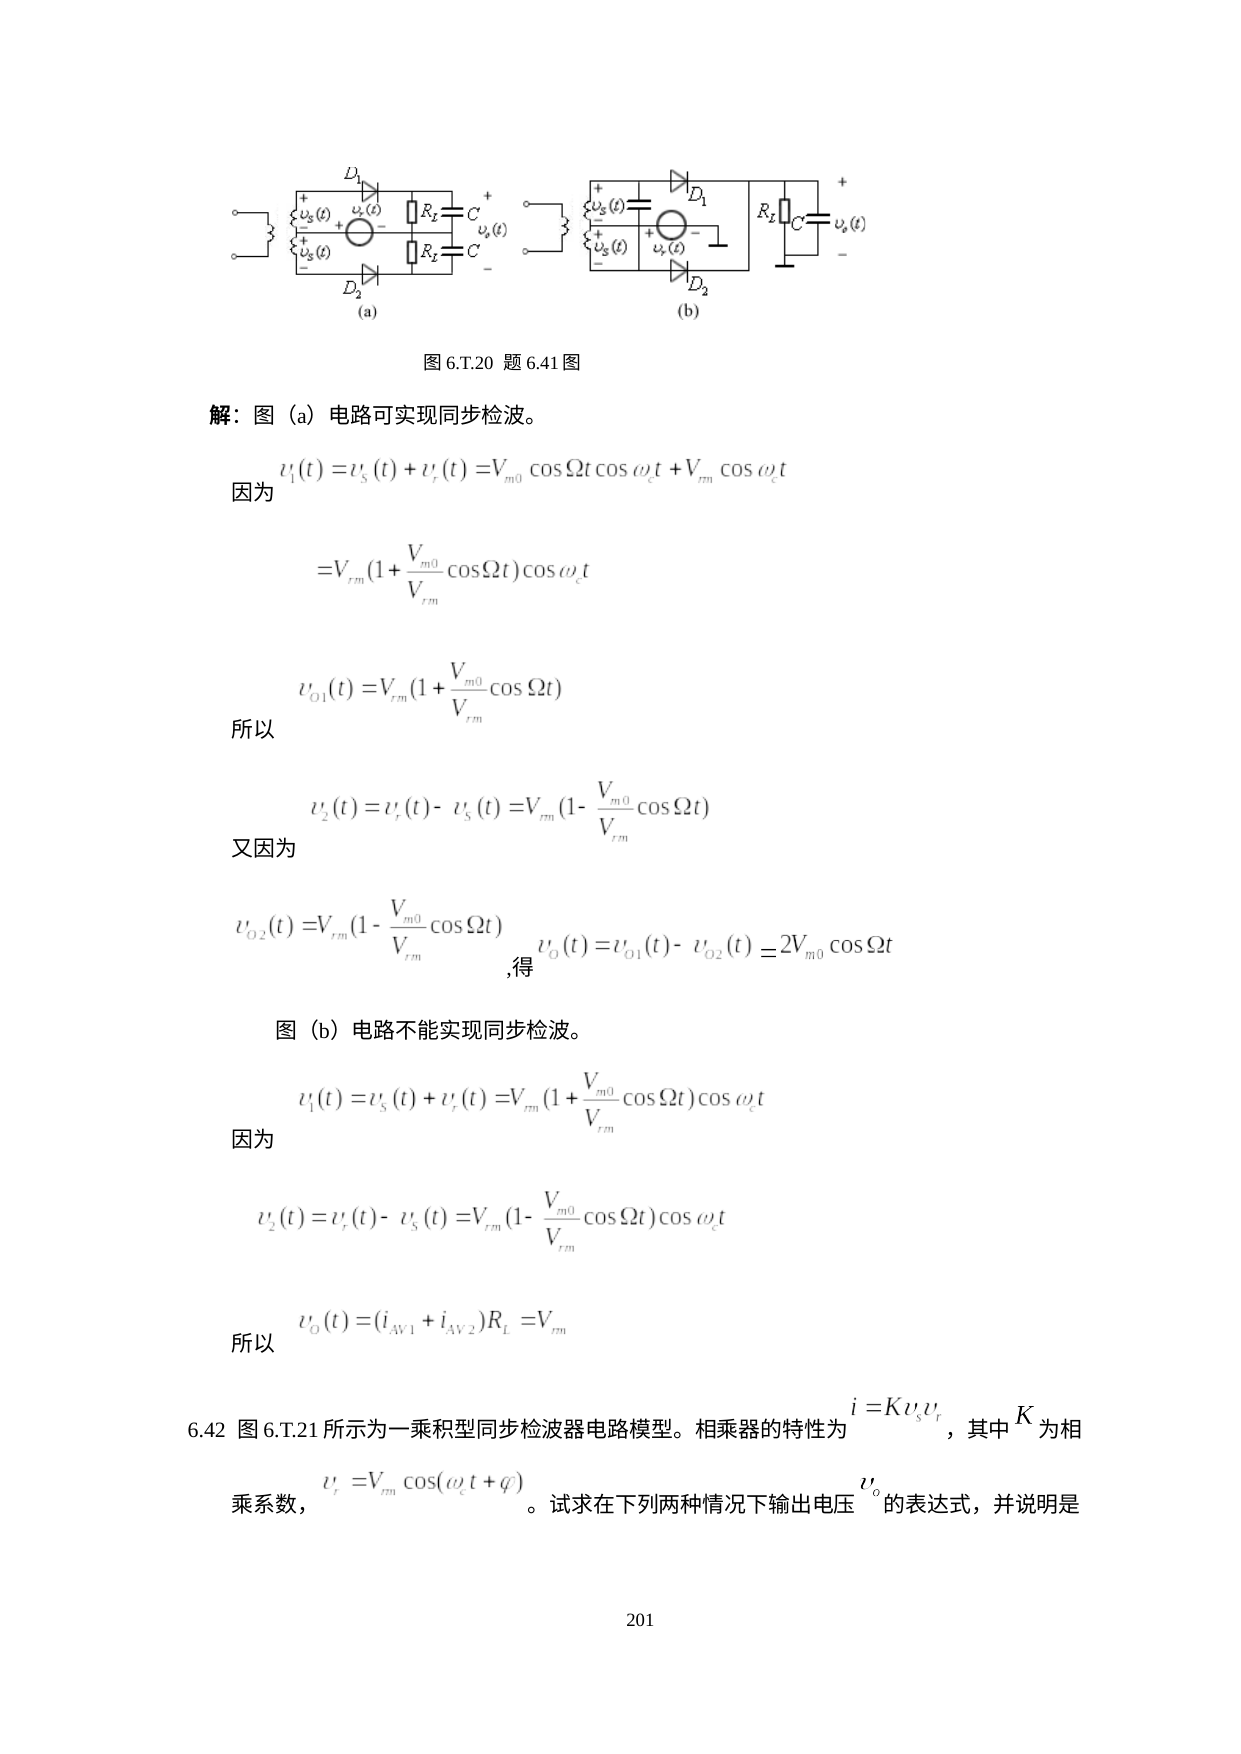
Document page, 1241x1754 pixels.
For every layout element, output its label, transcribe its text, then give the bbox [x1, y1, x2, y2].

text 所以 [209, 656, 1093, 754]
text 所以 [209, 1303, 1093, 1368]
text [187, 1390, 1093, 1529]
text 因为 [187, 452, 1093, 517]
text 因为 [209, 1067, 1093, 1164]
text 又因为 [209, 775, 1093, 873]
text 图6.T.20 题6.41图 [187, 345, 1093, 377]
text 解：图（a）电路可实现同步检波。 [187, 398, 1093, 431]
text ,得 [209, 894, 1093, 991]
text 图（b）电路不能实现同步检波。 [209, 1013, 1093, 1045]
picture [231, 167, 507, 320]
picture [522, 169, 866, 320]
